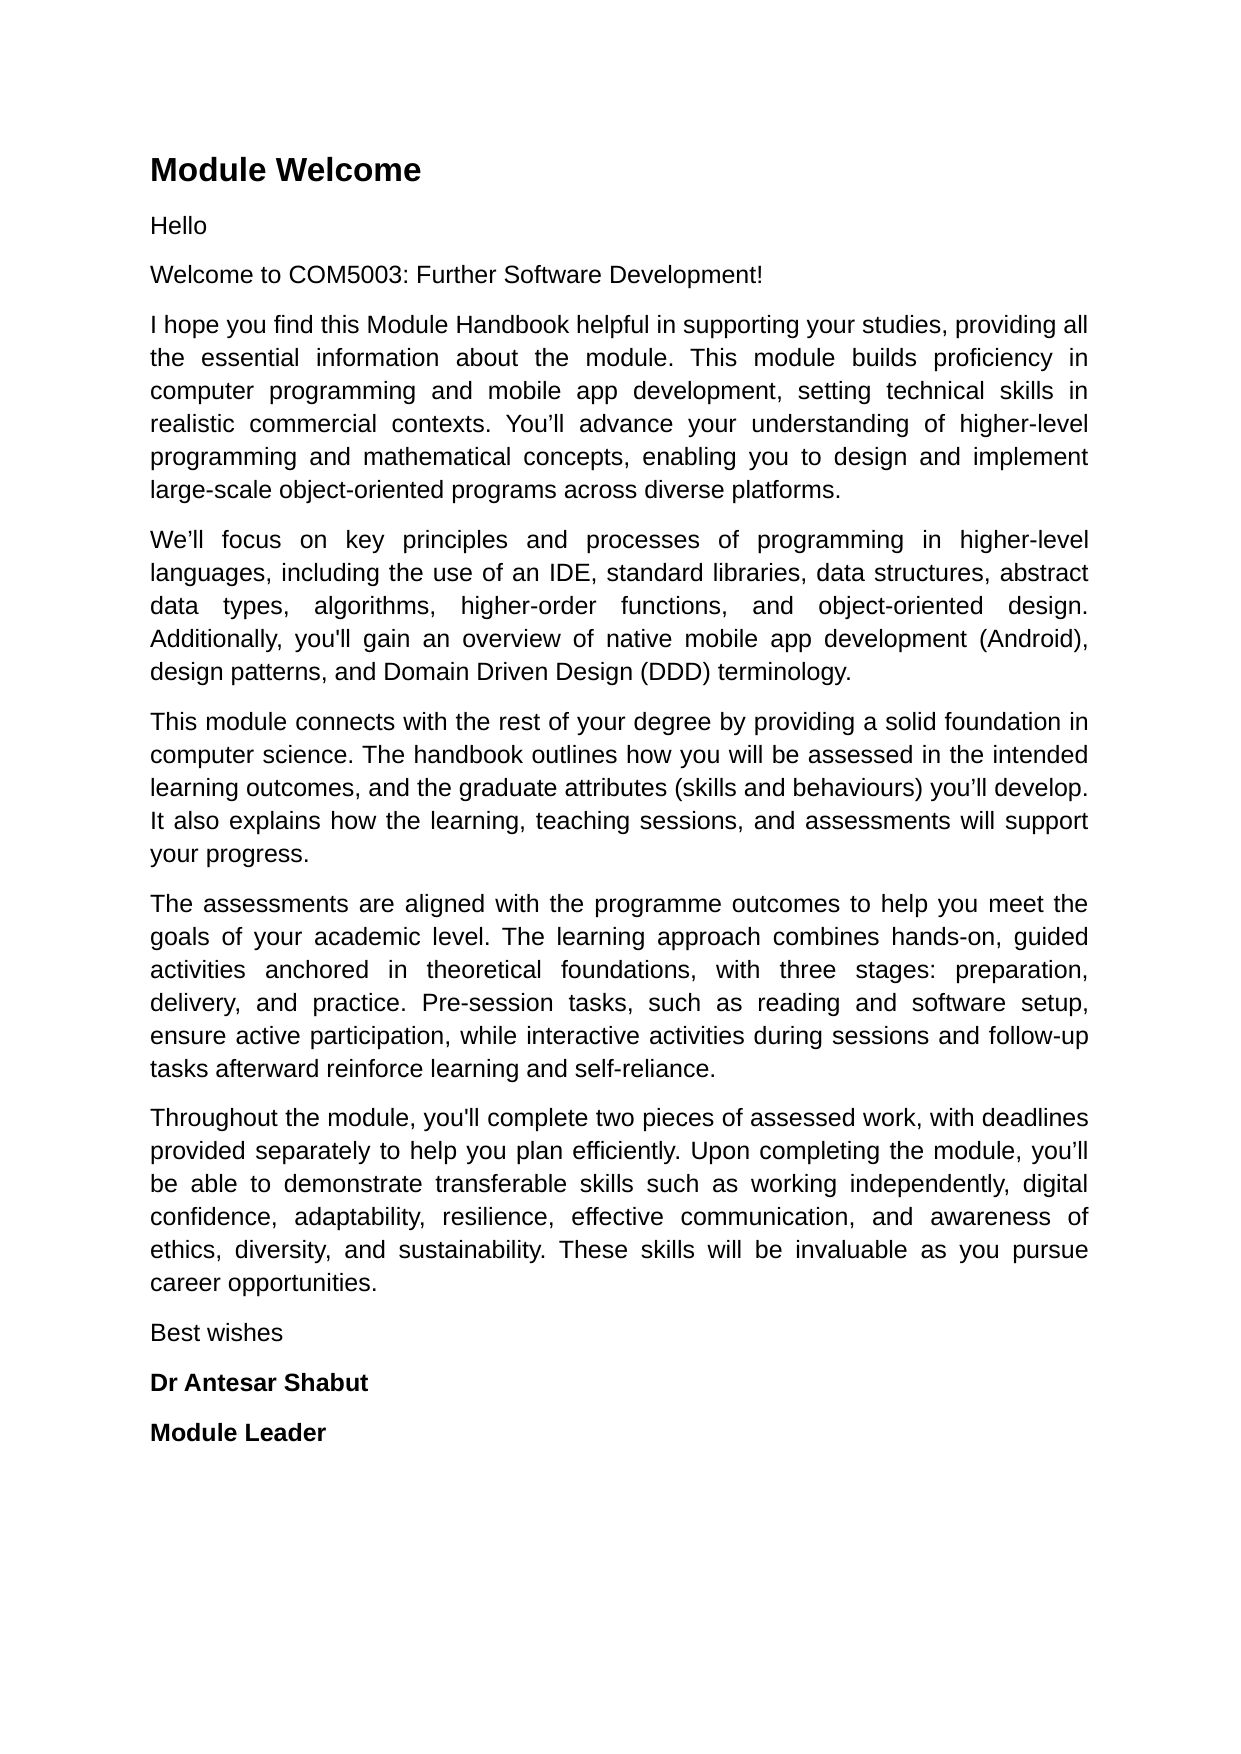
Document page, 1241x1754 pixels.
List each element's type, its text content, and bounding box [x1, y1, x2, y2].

text We’ll focus on key principles and processes of programming in higher-level languages, including the use of an IDE, standard libraries, data structures, abstract data types, algorithms, higher-order functions, and object-oriented design. Additionally, you'll gain an overview of native mobile app development (Android), design patterns, and Domain Driven Design (DDD) terminology. [150, 525, 1090, 686]
text Best wishes [150, 1318, 1090, 1347]
text Dr Antesar Shabut [150, 1368, 1090, 1397]
text I hope you find this Module Handbook helpful in supporting your studies, providing all the essential information about the module. This module builds proficiency in computer programming and mobile app development, setting technical skills in realistic commercial contexts. You’ll advance your understanding of higher-level programming and mathematical concepts, enabling you to design and implement large-scale object-oriented programs across diverse platforms. [150, 310, 1090, 504]
text Module Welcome [150, 150, 1090, 188]
text The assessments are aligned with the programme outcomes to help you meet the goals of your academic level. The learning approach combines hands-on, guided activities anchored in theoretical foundations, with three stages: preparation, delivery, and practice. Pre-session tasks, such as reading and software setup, ensure active participation, while interactive activities during sessions and follow-up tasks afterward reinforce learning and self-reliance. [150, 888, 1090, 1082]
text Throughout the module, you'll complete two pieces of assessed work, with deadlines provided separately to help you plan efficiently. Upon completing the module, you’ll be able to demonstrate transferable skills such as working independently, digital confidence, adaptability, resilience, effective communication, and awareness of ethics, diversity, and sustainability. These skills will be invaluable as you pursue career opportunities. [150, 1103, 1090, 1297]
text Welcome to COM5003: Further Software Development! [150, 261, 1090, 289]
text Hello [150, 211, 1090, 239]
text This module connects with the rest of your degree by providing a solid foundation in computer science. The handbook outlines how you will be assessed in the intended learning outcomes, and the graduate attributes (skills and behaviours) you’ll develop. It also explains how the learning, teaching sessions, and assessments will support your progress. [150, 707, 1090, 868]
text Module Leader [150, 1417, 1090, 1446]
